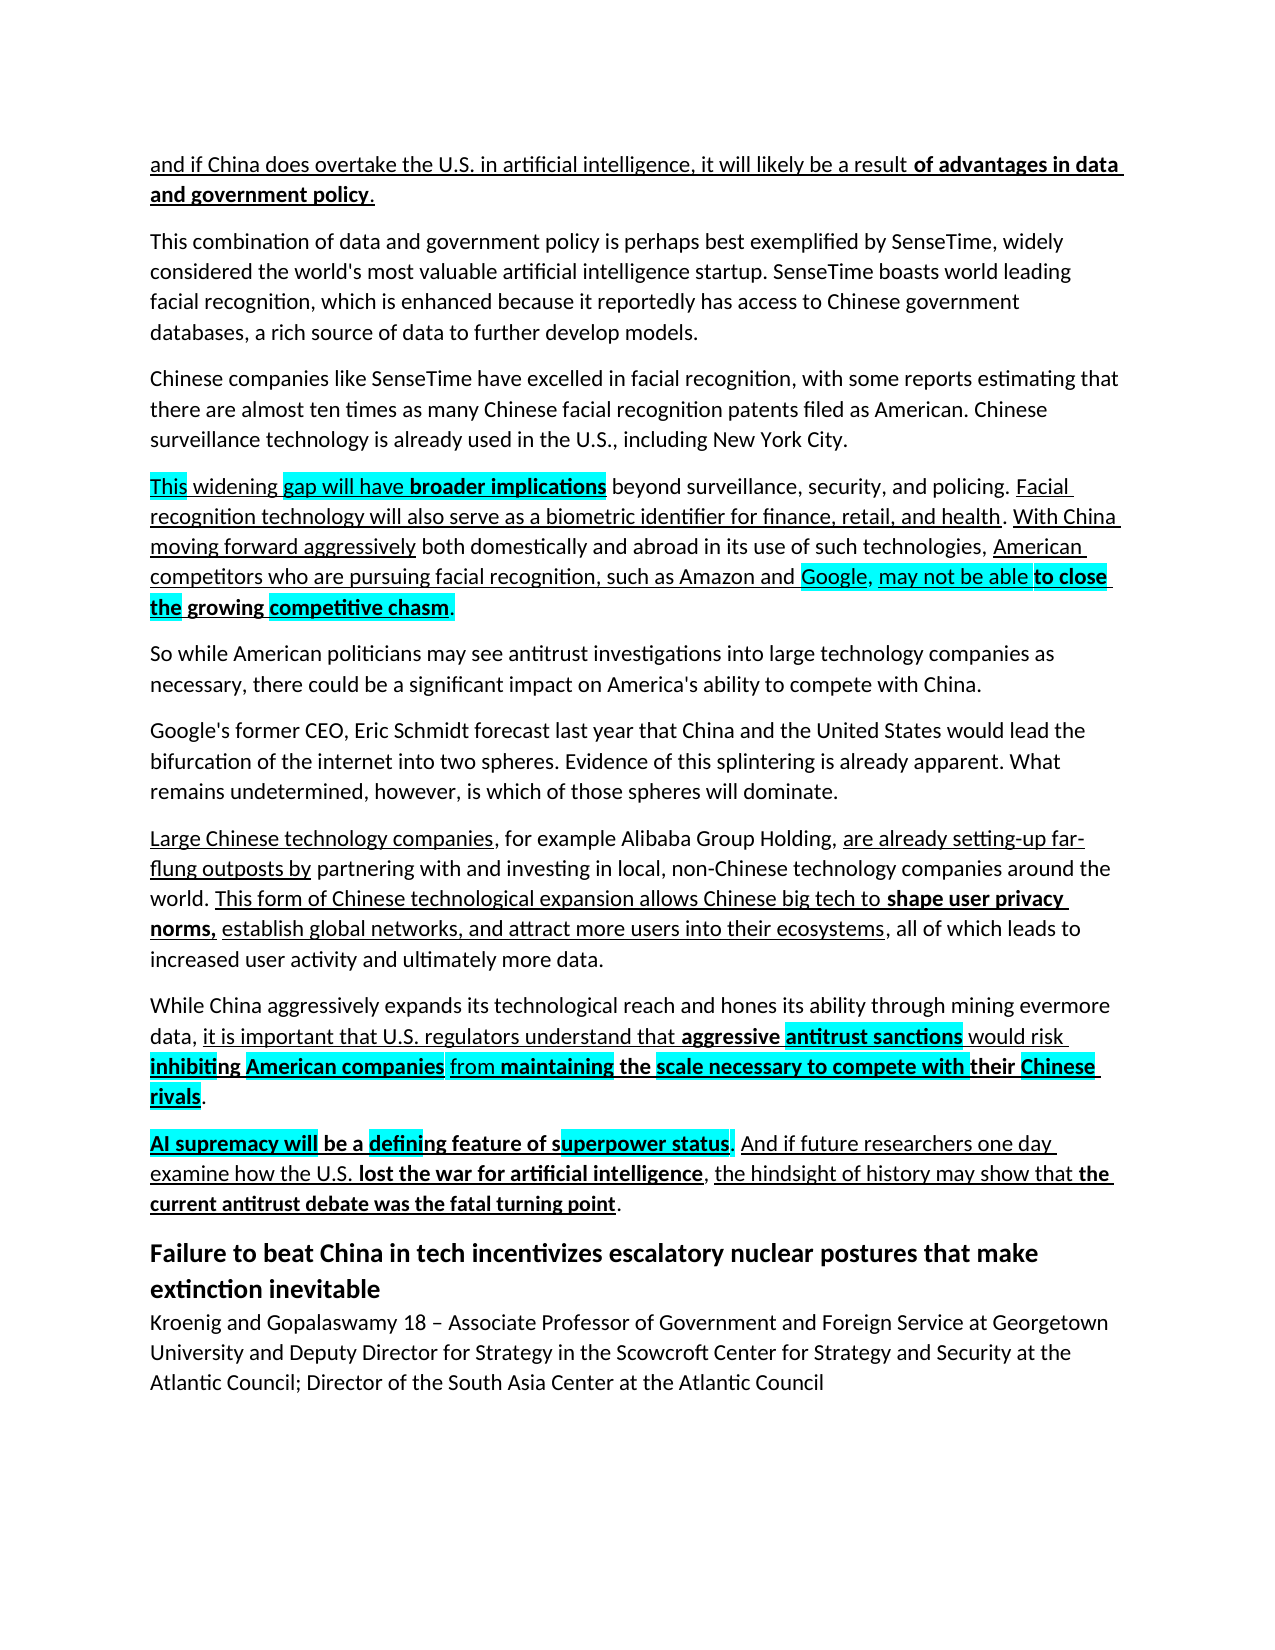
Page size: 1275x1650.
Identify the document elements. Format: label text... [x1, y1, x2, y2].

text Google's former CEO, Eric Schmidt forecast last year that China and the United States would lead the bifurcation of the internet into two spheres. Evidence of this splintering is already apparent. What remains undetermined, however, is which of those spheres will dominate. [150, 717, 1125, 805]
text So while American politicians may see antitrust investigations into large technology companies as necessary, there could be a significant impact on America's ability to compete with China. [150, 639, 1125, 698]
text This widening gap will have broader implications beyond surveillance, security, and policing. Facial recognition technology will also serve as a biometric identifier for finance, retail, and health. With China moving forward aggressively both domestically and abroad in its use of such technologies, American competitors who are pursuing facial recognition, such as Amazon and Google, may not be able to close the growing competitive chasm. [150, 472, 1125, 621]
text Large Chinese technology companies, for example Alibaba Group Holding, are already setting-up far-flung outposts by partnering with and investing in local, non-Chinese technology companies around the world. This form of Chinese technological expansion allows Chinese big tech to shape user privacy norms, establish global networks, and attract more users into their ecosystems, all of which leads to increased user activity and ultimately more data. [150, 824, 1125, 973]
text This combination of data and government policy is perhaps best exemplified by SenseTime, widely considered the world's most valuable artificial intelligence startup. SenseTime boasts world leading facial recognition, which is enhanced because it reportedly has access to Chinese government databases, a rich source of data to further develop models. [150, 227, 1125, 346]
text Kroenig and Gopalaswamy 18 – Associate Professor of Government and Foreign Service at Georgetown University and Deputy Director for Strategy in the Scowcroft Center for Strategy and Security at the Atlantic Council; Director of the South Asia Center at the Atlantic Council [150, 1308, 1125, 1396]
text AI supremacy will be a defining feature of superpower status. And if future researchers one day examine how the U.S. lost the war for artificial intelligence, the hindsight of history may show that the current antitrust debate was the fatal turning point. [150, 1129, 1125, 1218]
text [150, 150, 1125, 208]
text While China aggressively expands its technological reach and hones its ability through mining evermore data, it is important that U.S. regulators understand that aggressive antitrust sanctions would risk inhibiting American companies from maintaining the scale necessary to compete with their Chinese rivals. [150, 992, 1125, 1110]
text Chinese companies like SenseTime have excelled in facial recognition, with some reports estimating that there are almost ten times as many Chinese facial recognition patents filed as American. Chinese surveillance technology is already used in the U.S., including New York City. [150, 364, 1125, 453]
subtitle Failure to beat China in tech incentivizes escalatory nuclear postures that make extinction inevitable [150, 1236, 1125, 1305]
